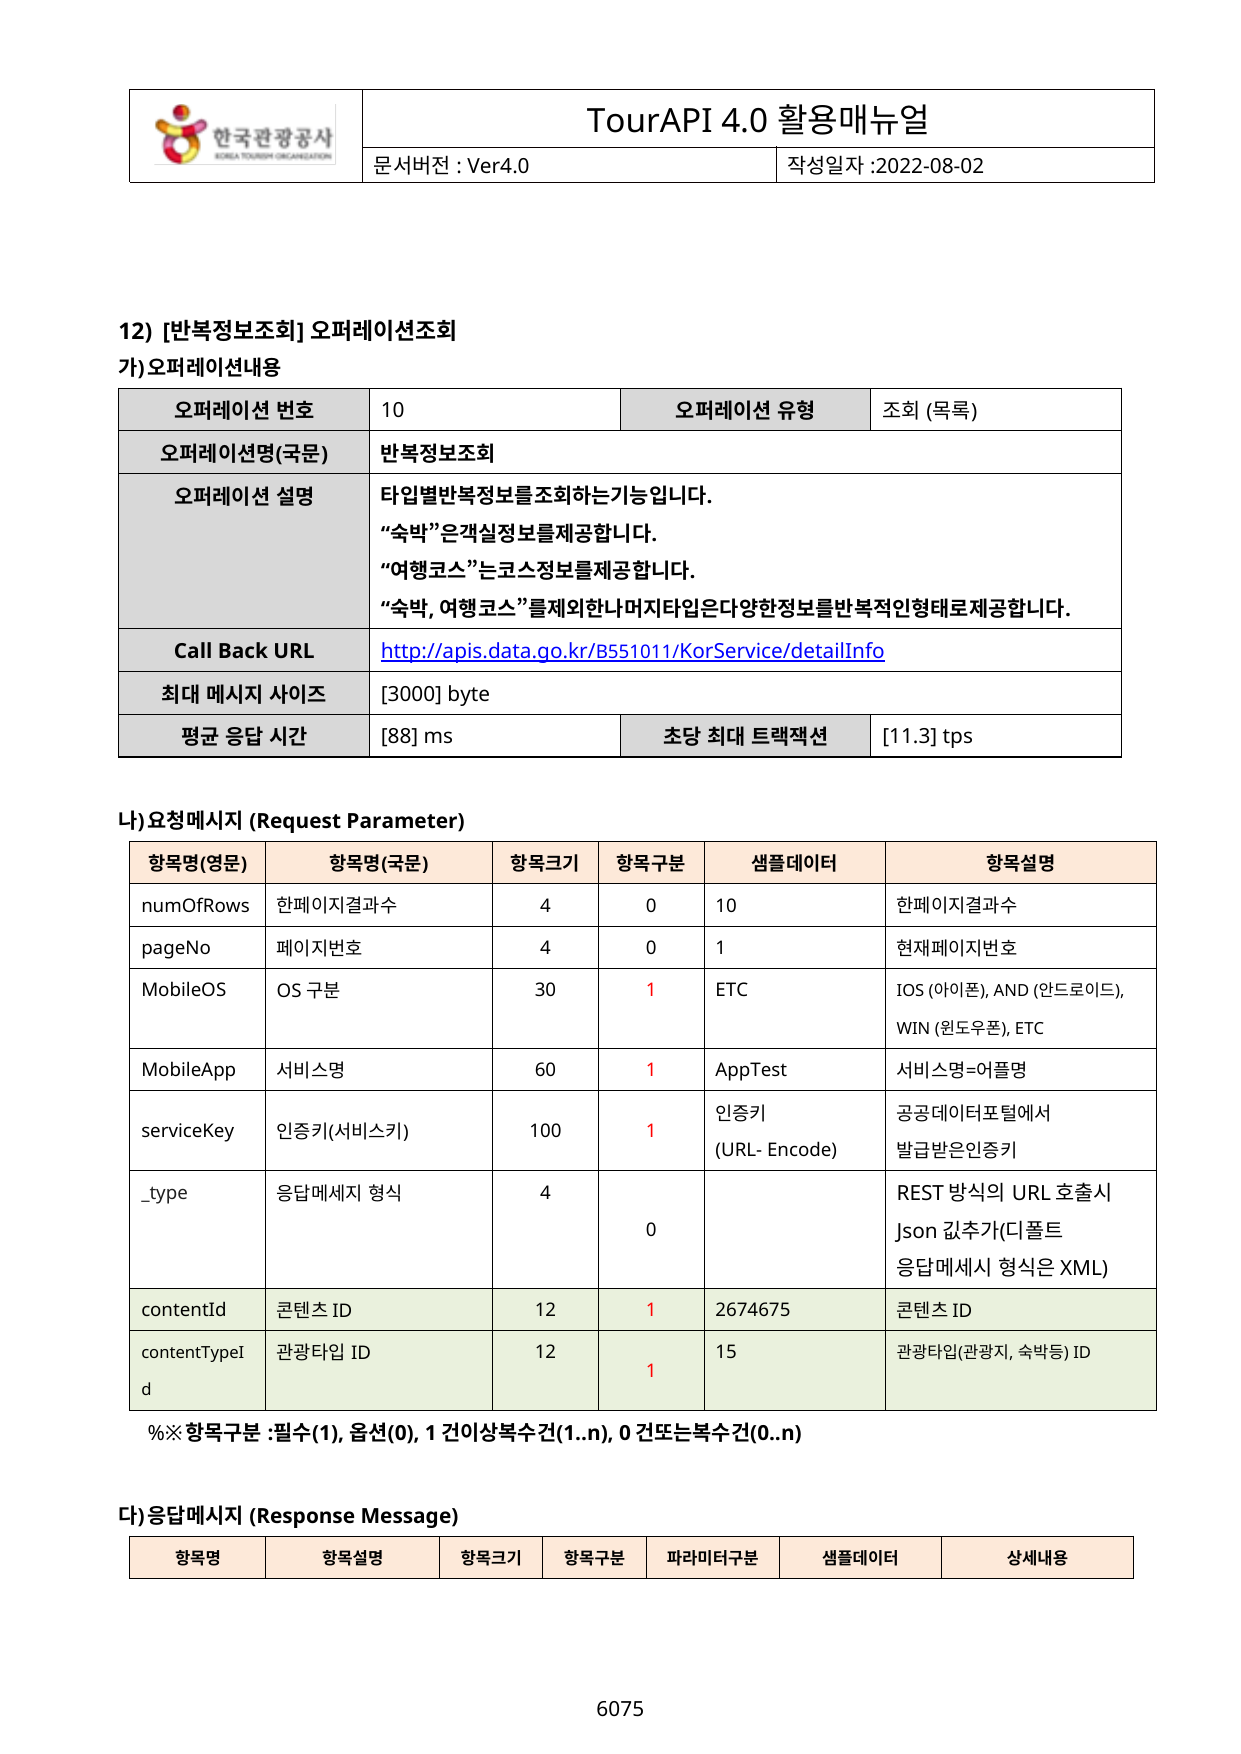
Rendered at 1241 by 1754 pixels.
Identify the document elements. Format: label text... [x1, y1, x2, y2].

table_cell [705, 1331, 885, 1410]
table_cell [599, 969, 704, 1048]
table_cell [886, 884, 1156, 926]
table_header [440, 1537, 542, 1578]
picture [154, 104, 338, 167]
list 응답메시지 (Response Message) [110, 1494, 1130, 1536]
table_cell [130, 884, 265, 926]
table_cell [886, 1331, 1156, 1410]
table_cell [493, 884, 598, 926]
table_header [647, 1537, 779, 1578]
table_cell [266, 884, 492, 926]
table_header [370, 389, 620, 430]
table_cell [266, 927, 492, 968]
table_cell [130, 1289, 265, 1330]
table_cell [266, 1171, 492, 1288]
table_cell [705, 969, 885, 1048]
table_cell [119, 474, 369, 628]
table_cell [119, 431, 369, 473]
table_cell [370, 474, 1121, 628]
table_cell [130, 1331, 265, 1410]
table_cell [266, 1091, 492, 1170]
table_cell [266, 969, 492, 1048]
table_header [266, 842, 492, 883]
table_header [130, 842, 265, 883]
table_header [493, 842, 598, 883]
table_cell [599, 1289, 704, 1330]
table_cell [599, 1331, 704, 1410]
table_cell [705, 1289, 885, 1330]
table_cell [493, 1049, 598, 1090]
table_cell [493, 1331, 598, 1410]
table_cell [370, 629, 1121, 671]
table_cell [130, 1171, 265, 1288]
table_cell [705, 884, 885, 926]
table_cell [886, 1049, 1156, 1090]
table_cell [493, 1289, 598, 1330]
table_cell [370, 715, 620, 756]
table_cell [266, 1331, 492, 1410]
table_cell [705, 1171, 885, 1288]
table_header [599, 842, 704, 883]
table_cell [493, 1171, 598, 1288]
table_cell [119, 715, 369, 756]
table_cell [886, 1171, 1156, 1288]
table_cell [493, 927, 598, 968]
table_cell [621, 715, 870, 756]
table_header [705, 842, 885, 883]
list 오퍼레이션내용 [110, 348, 1130, 388]
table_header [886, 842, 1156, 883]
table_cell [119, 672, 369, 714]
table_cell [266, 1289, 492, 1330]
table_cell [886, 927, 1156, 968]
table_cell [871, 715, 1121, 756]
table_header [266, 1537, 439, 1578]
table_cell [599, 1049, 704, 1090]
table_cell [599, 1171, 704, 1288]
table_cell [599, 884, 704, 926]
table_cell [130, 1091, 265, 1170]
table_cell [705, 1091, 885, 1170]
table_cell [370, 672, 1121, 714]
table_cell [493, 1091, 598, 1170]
list 항목구분 :필수(1), 옵션(0), 1건이상복수건(1..n), 0건또는복수건(0..n) [139, 1411, 1130, 1452]
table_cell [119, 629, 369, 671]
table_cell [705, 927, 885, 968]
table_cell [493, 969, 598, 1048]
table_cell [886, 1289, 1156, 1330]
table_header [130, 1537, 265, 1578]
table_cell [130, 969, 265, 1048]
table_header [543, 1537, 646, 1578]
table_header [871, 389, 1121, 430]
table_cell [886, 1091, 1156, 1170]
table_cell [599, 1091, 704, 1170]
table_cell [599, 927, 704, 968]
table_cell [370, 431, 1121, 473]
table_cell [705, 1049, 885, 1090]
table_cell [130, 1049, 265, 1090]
subtitle [반복정보조회] 오퍼레이션조회 [110, 308, 1130, 348]
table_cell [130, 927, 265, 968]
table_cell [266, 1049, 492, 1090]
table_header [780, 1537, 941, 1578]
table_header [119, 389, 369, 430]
list 요청메시지 (Request Parameter) [110, 799, 1130, 841]
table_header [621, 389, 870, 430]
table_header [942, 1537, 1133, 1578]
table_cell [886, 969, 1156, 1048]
